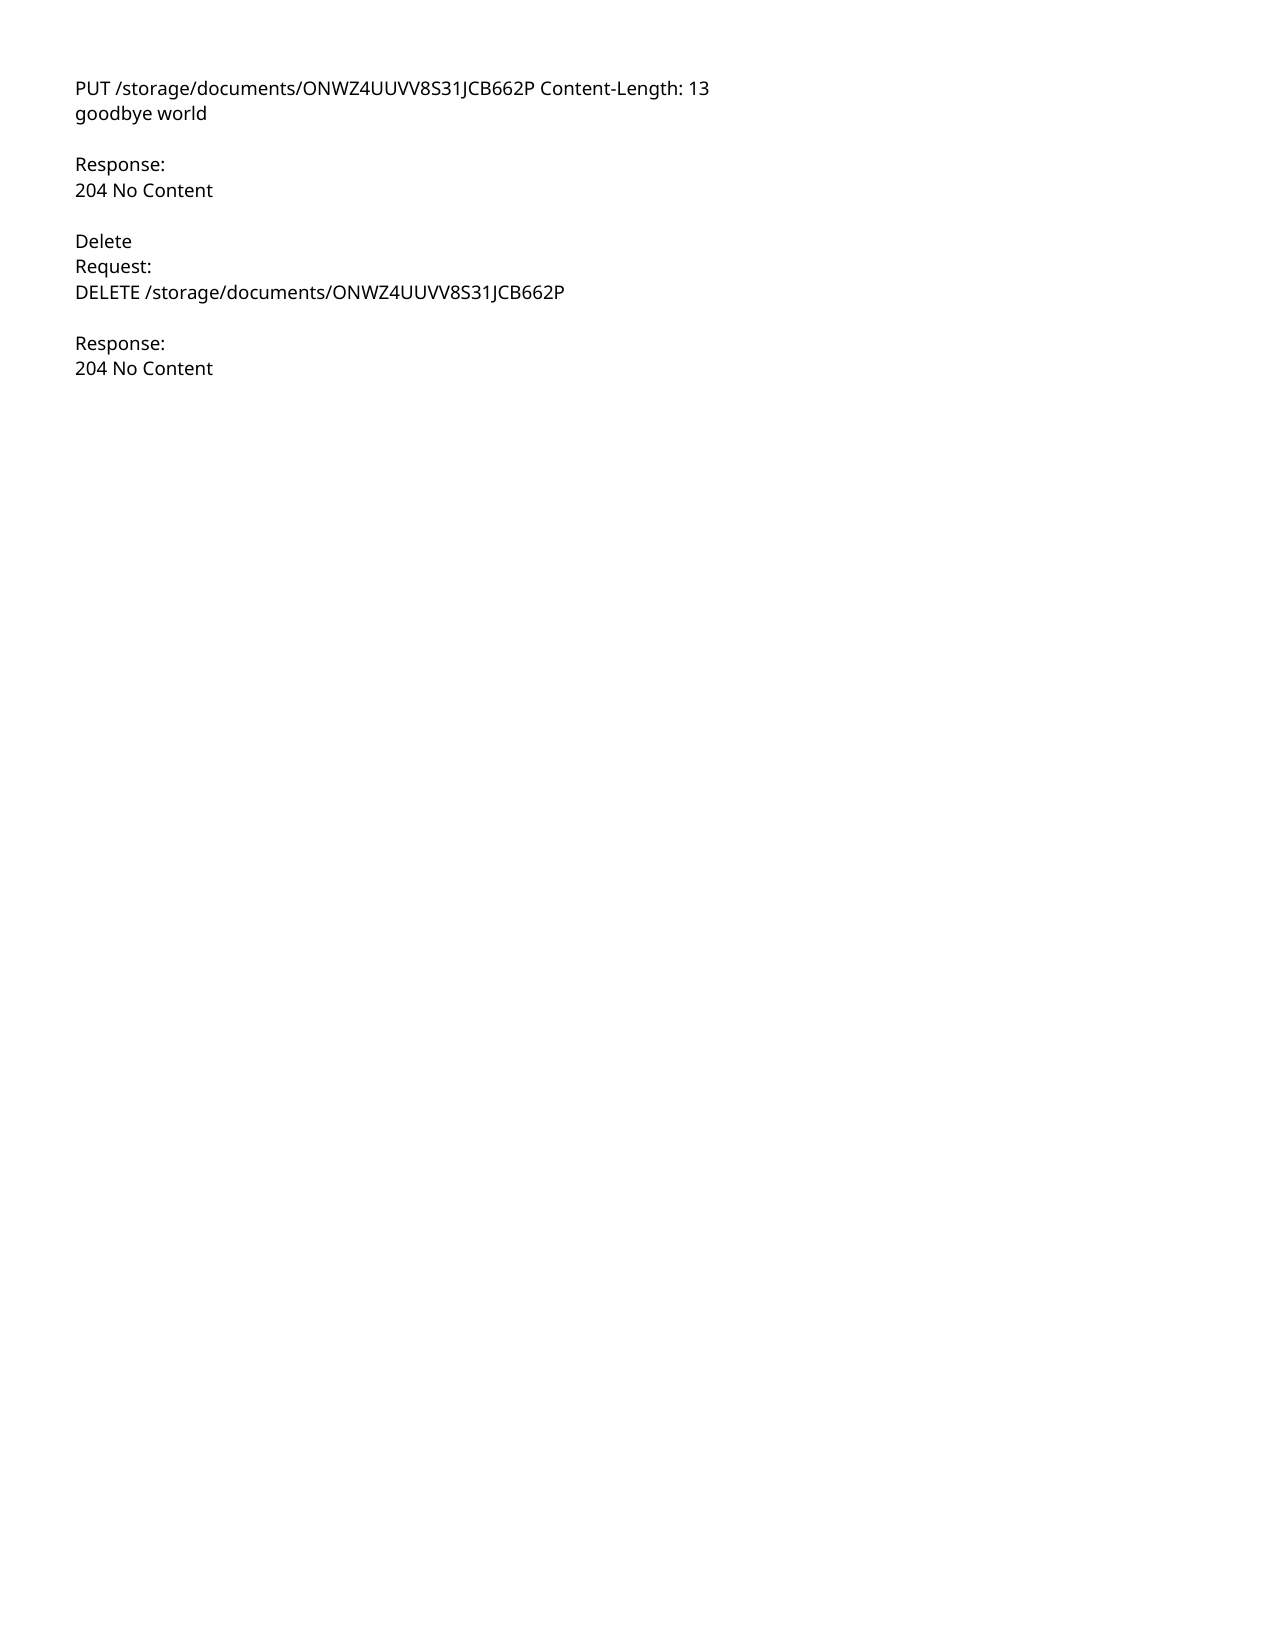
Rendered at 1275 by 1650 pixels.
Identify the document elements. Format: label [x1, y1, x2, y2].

text [75, 75, 1200, 381]
